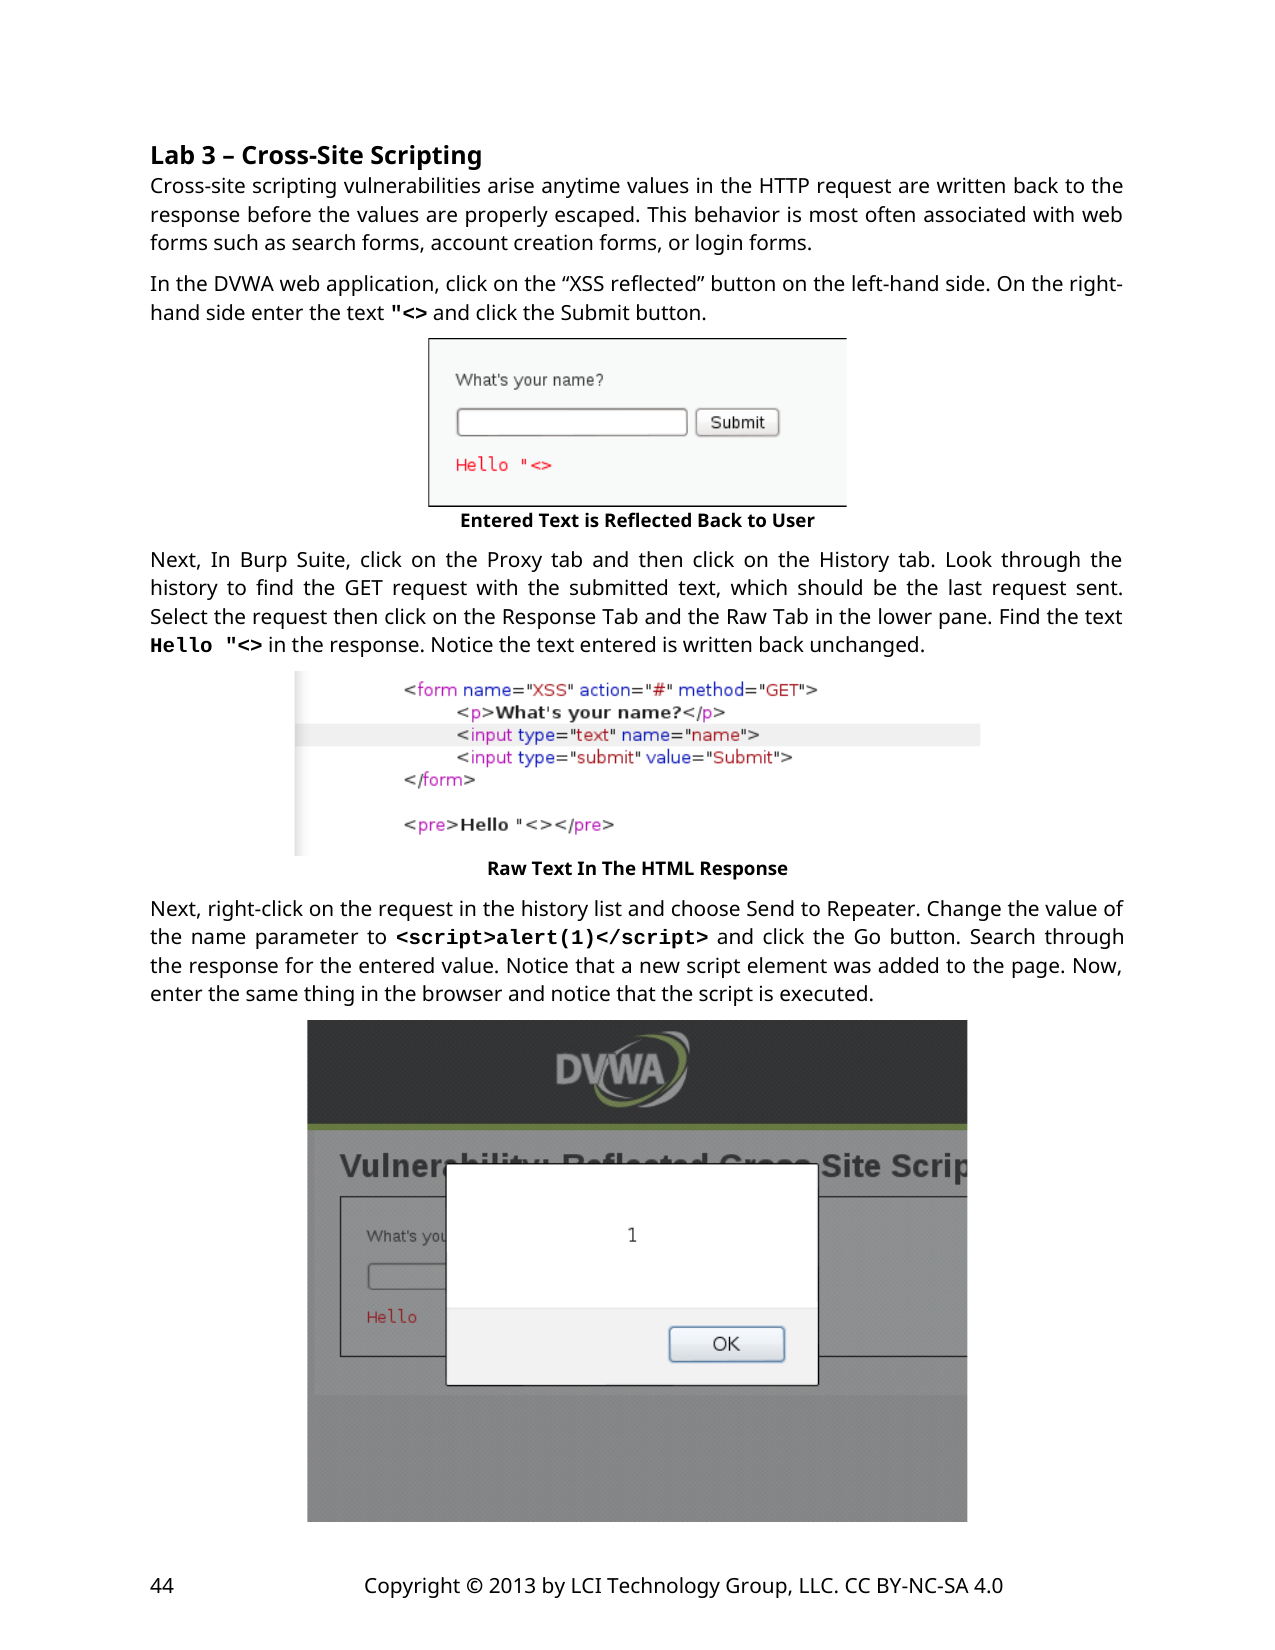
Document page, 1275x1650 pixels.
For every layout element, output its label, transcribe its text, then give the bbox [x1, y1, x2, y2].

text Next, In Burp Suite, click on the Proxy tab and then click on the History tab. Look through the history to find the GET request with the submitted text, which should be the last request sent. Select the request then click on the Response Tab and the Raw Tab in the lower pane. Find the text Hello "<> in the response. Notice the text entered is written back unchanged. [150, 545, 1125, 659]
text Next, right-click on the request in the history list and choose Send to Repeater. Change the value of the name parameter to <script>alert(1)</script> and click the Go button. Search through the response for the entered value. Notice that a new script element was added to the page. Now, enter the same thing in the browser and notice that the script is executed. [150, 894, 1125, 1008]
subtitle Lab 3 – Cross-Site Scripting [150, 137, 1125, 172]
text Raw Text In The HTML Response [150, 856, 1125, 881]
text In the DVWA web application, click on the “XSS reflected” button on the left-hand side. On the right-hand side enter the text "<> and click the Submit button. [150, 269, 1125, 326]
text Entered Text is Reflected Back to User [150, 507, 1125, 532]
picture [294, 671, 981, 856]
picture [307, 1020, 968, 1522]
picture [428, 338, 847, 507]
text Cross-site scripting vulnerabilities arise anytime values in the HTTP request are written back to the response before the values are properly escaped. This behavior is most often associated with web forms such as search forms, account creation forms, or login forms. [150, 172, 1125, 257]
